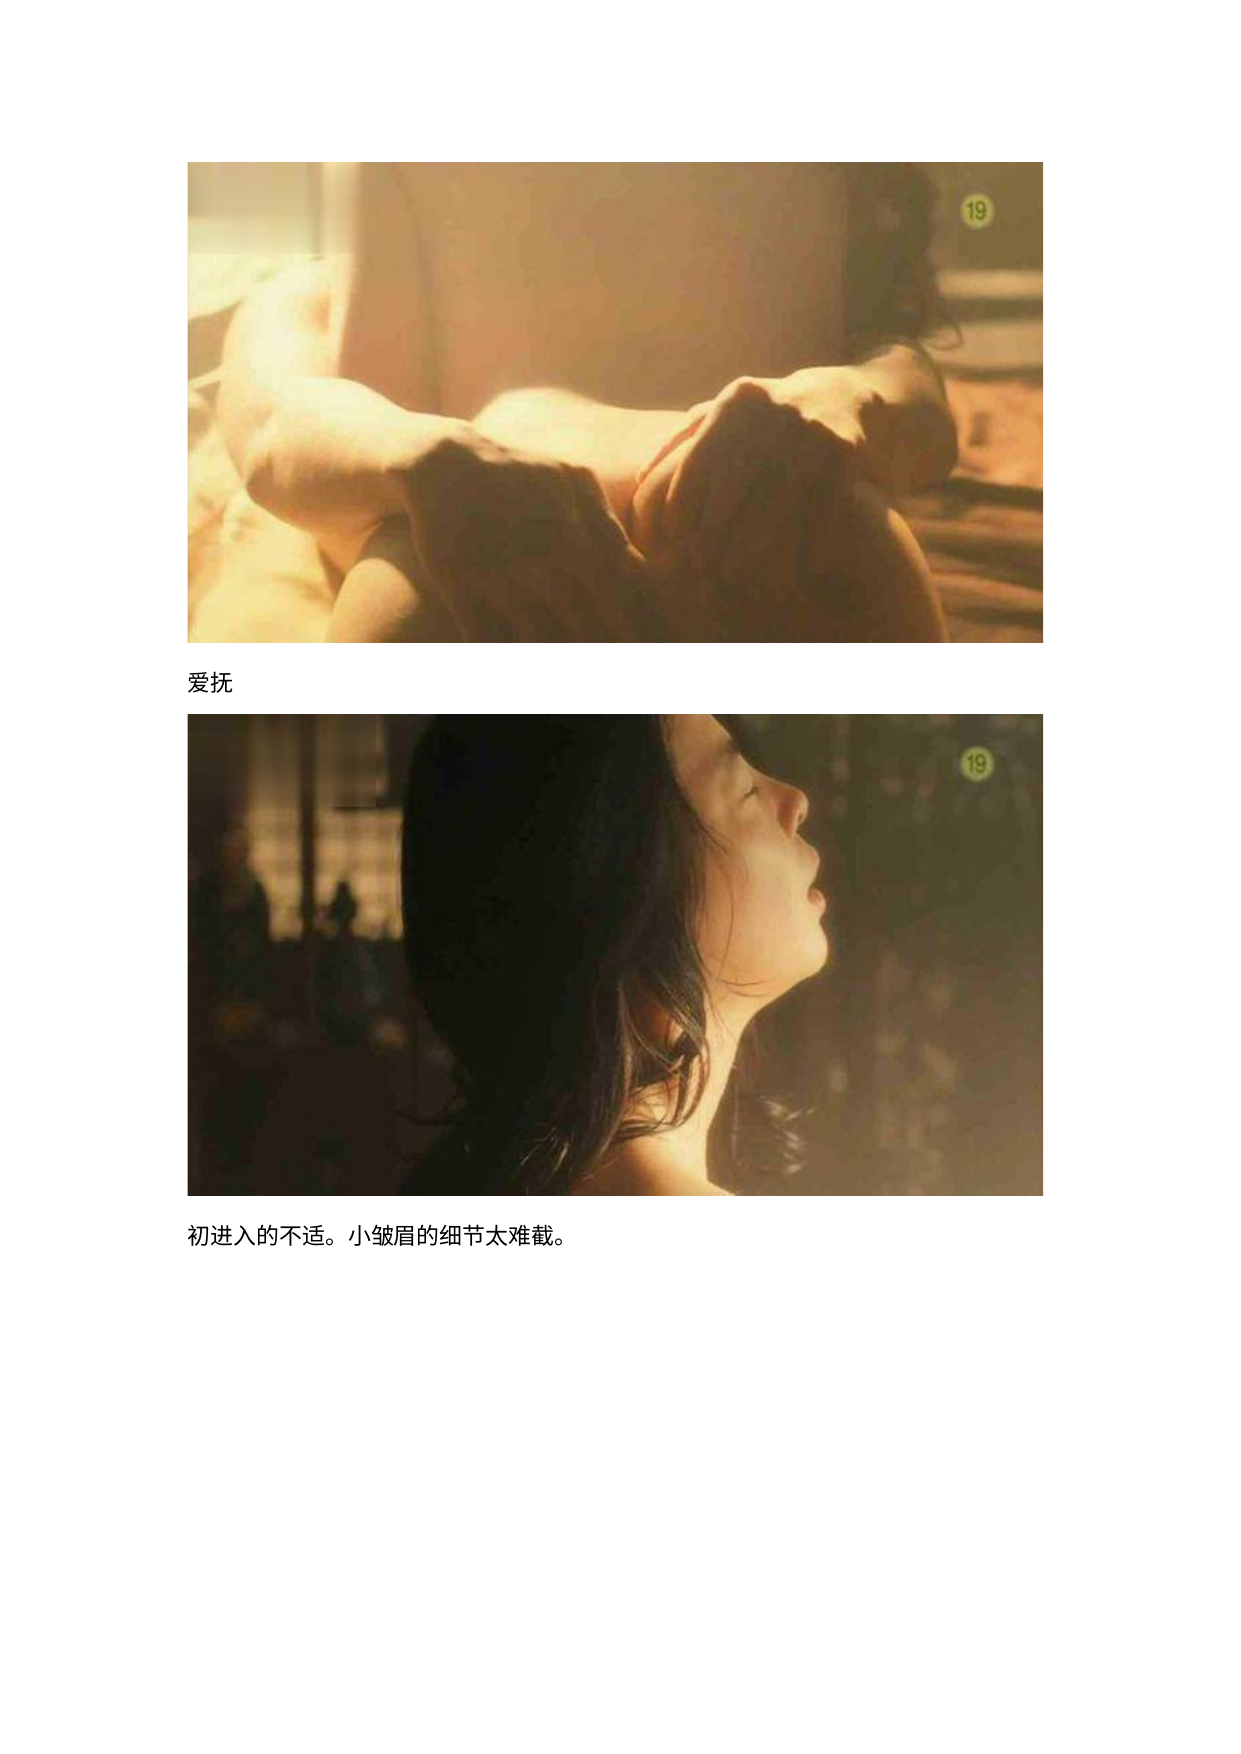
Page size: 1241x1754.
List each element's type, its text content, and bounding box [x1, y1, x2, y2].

picture [187, 162, 1044, 643]
picture [187, 714, 1044, 1196]
text 爱抚 [187, 649, 1053, 714]
text 初进入的不适。小皱眉的细节太难截。 [187, 1202, 1053, 1267]
